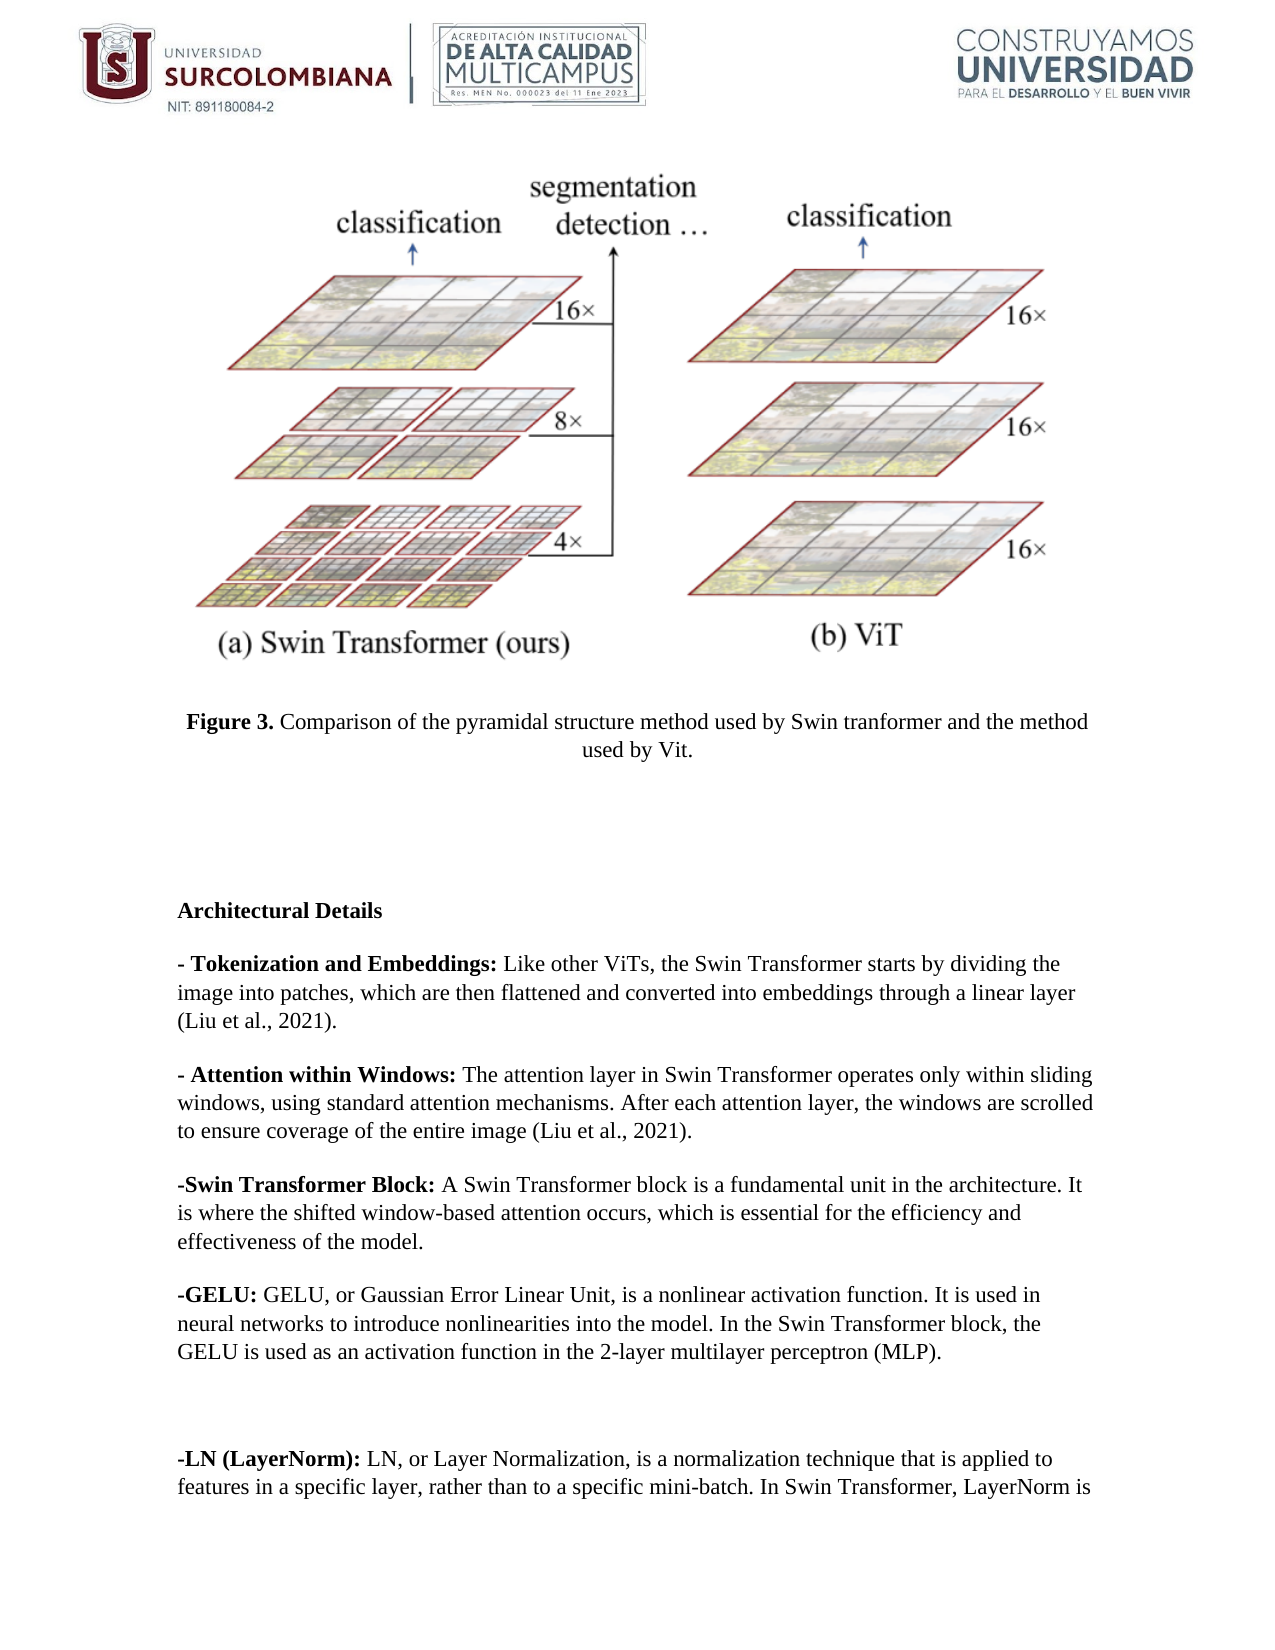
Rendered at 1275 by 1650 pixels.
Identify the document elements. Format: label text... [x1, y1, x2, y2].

picture [0, 11, 1275, 141]
text -Swin Transformer Block: A Swin Transformer block is a fundamental unit in the architecture. It is where the shifted window-based attention occurs, which is essential for the efficiency and effectiveness of the model. [177, 1171, 1098, 1254]
text - Tokenization and Embeddings: Like other ViTs, the Swin Transformer starts by dividing the image into patches, which are then flattened and converted into embeddings through a linear layer (Liu et al., 2021). [177, 950, 1098, 1033]
text -GELU: GELU, or Gaussian Error Linear Unit, is a nonlinear activation function. It is used in neural networks to introduce nonlinearities into the model. In the Swin Transformer block, the GELU is used as an activation function in the 2-layer multilayer perceptron (MLP). [177, 1281, 1098, 1364]
text Figure 3. Comparison of the pyramidal structure method used by Swin tranformer and the method used by Vit. [177, 708, 1098, 763]
text Architectural Details [177, 897, 1098, 923]
picture [177, 147, 1098, 681]
text - Attention within Windows: The attention layer in Swin Transformer operates only within sliding windows, using standard attention mechanisms. After each attention layer, the windows are scrolled to ensure coverage of the entire image (Liu et al., 2021). [177, 1061, 1098, 1144]
